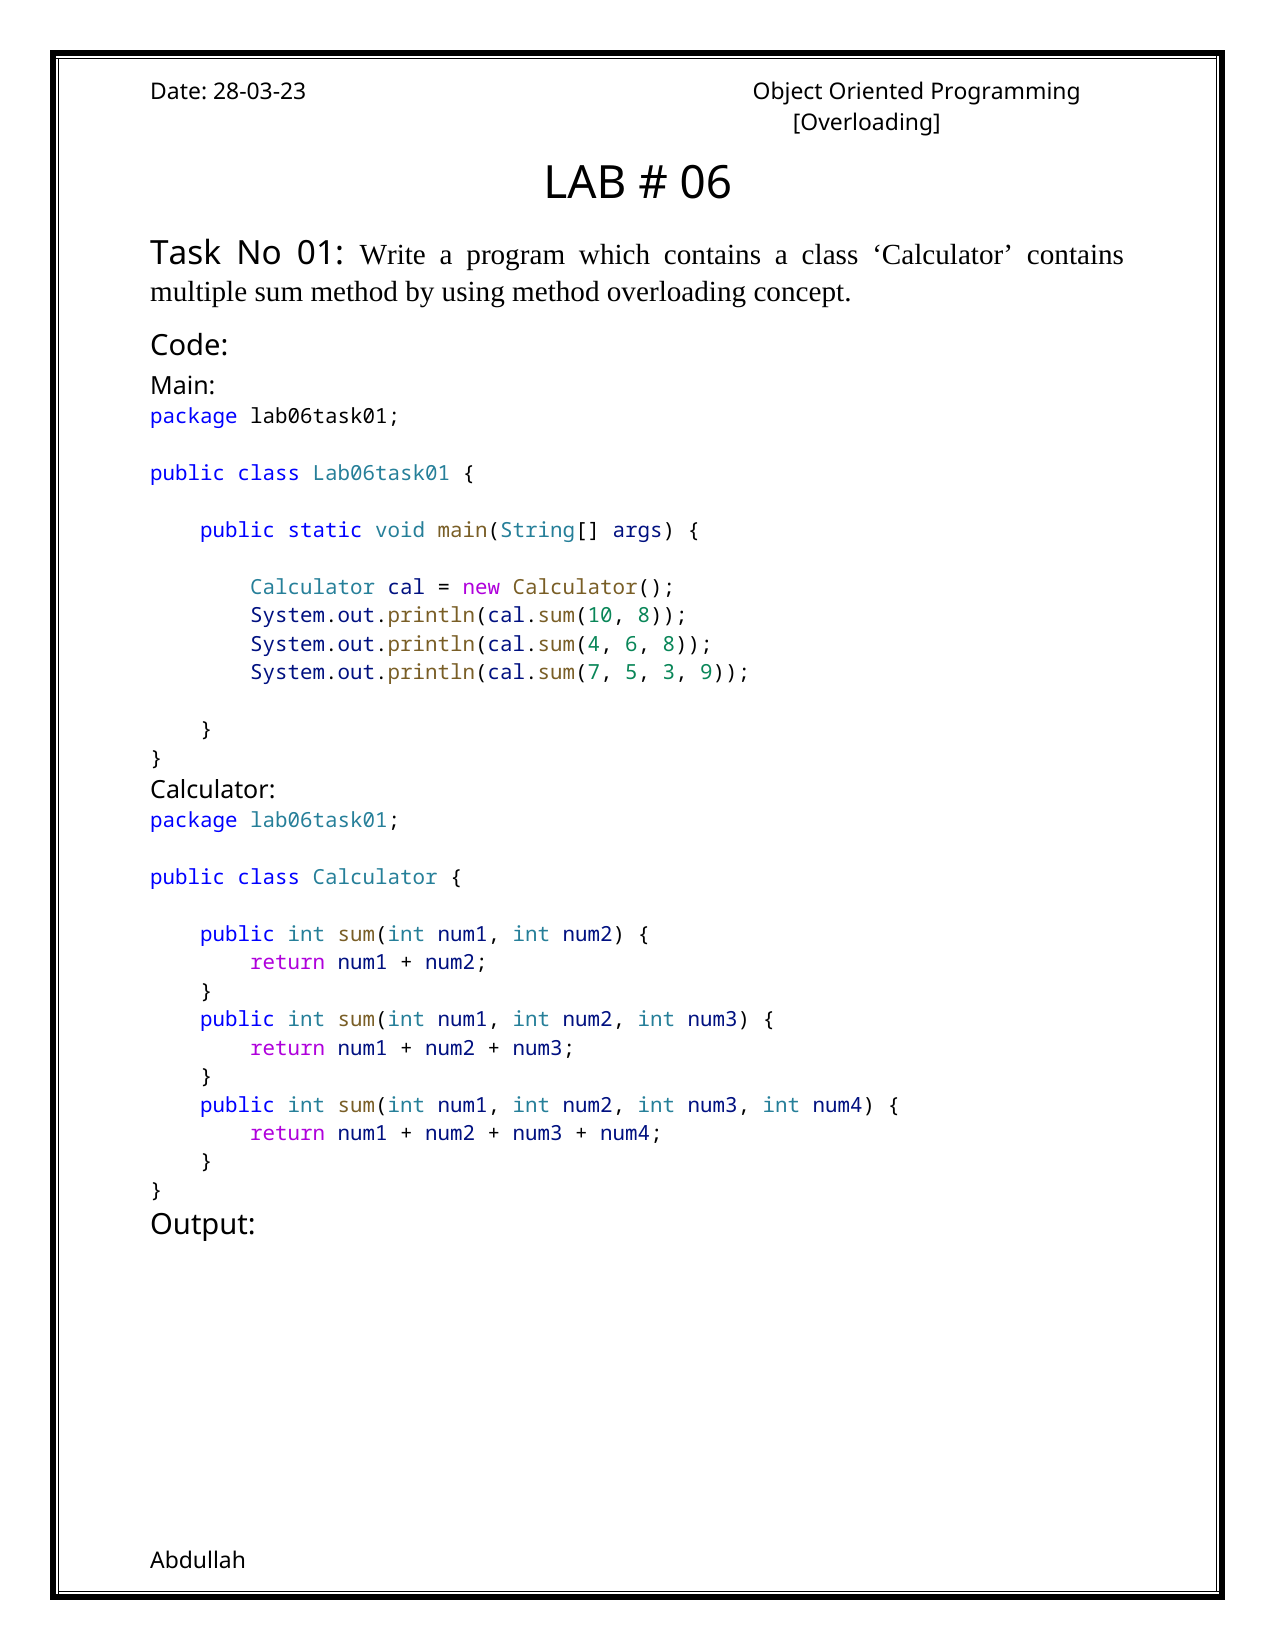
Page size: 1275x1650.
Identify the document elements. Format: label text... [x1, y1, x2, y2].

text System.out.println(cal.sum(10, 8)); [150, 601, 1125, 629]
text return num1 + num2 + num3 + num4; [150, 1118, 1125, 1147]
text public class Calculator { [150, 862, 1125, 891]
text } [150, 1061, 1125, 1090]
text public int sum(int num1, int num2, int num3) { [150, 1004, 1125, 1033]
text public int sum(int num1, int num2, int num3, int num4) { [150, 1090, 1125, 1118]
text Main: [150, 367, 1125, 402]
text public int sum(int num1, int num2) { [150, 919, 1125, 947]
text } [150, 1147, 1125, 1175]
list Task No 01: Write a program which contains a class ‘Calculator’ contains multiple sum method by using method overloading concept. [150, 229, 1125, 308]
text package lab06task01; [150, 805, 1125, 834]
text System.out.println(cal.sum(4, 6, 8)); [150, 629, 1125, 657]
text Calculator cal = new Calculator(); [150, 572, 1125, 601]
text Output: [150, 1203, 1125, 1243]
text } [150, 743, 1125, 771]
text LAB # 06 [150, 150, 1125, 212]
text public class Lab06task01 { [150, 458, 1125, 487]
text Calculator: [150, 771, 1125, 805]
text return num1 + num2; [150, 947, 1125, 976]
text Code: [150, 325, 1125, 364]
text } [150, 1175, 1125, 1203]
text } [150, 976, 1125, 1004]
text } [150, 714, 1125, 743]
text public static void main(String[] args) { [150, 515, 1125, 544]
text System.out.println(cal.sum(7, 5, 3, 9)); [150, 657, 1125, 686]
text package lab06task01; [150, 402, 1125, 430]
text return num1 + num2 + num3; [150, 1033, 1125, 1061]
